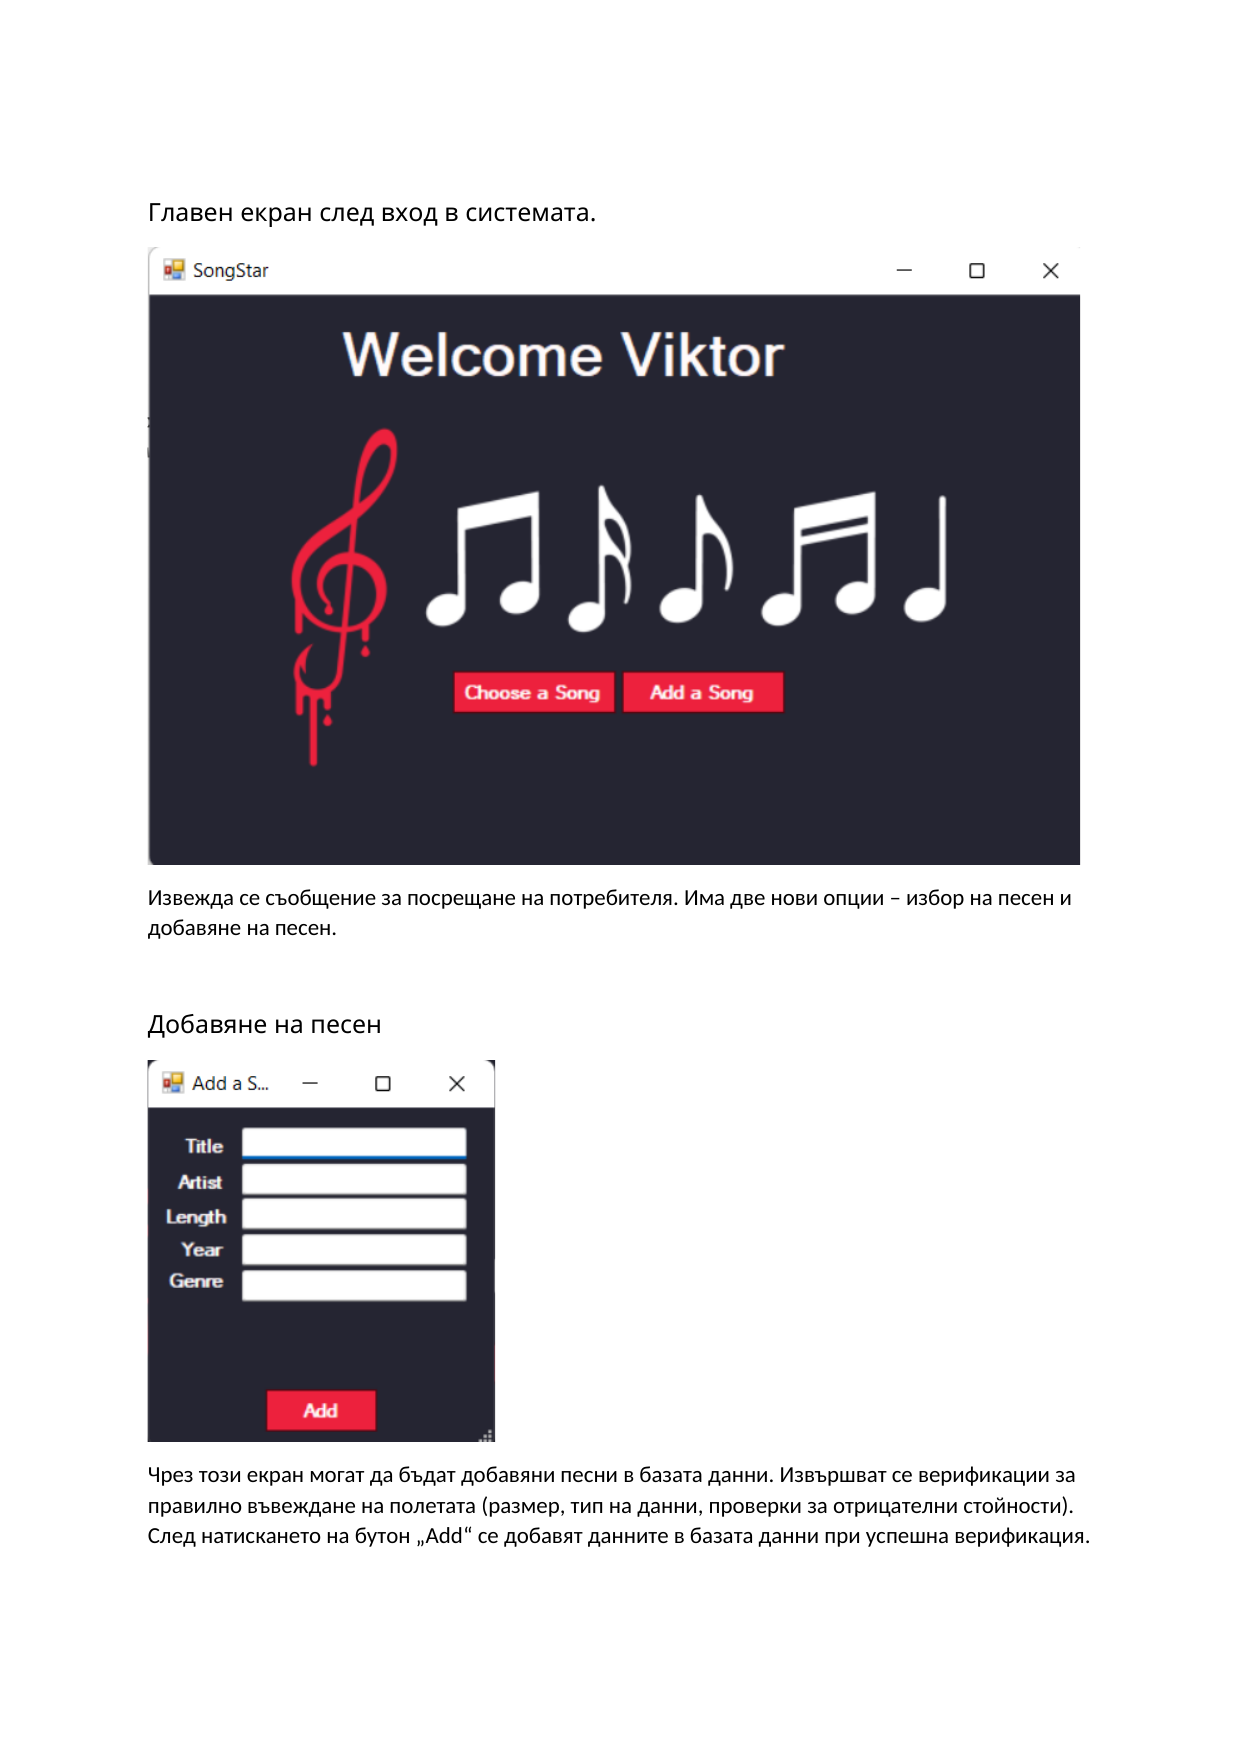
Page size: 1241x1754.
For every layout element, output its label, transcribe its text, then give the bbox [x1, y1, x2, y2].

text Чрез този екран могат да бъдат добавяни песни в базата данни. Извършват се верификации за правилно въвеждане на полетата (размер, тип на данни, проверки за отрицателни стойности). След натискането на бутон „Add“ се добавят данните в базата данни при успешна верификация. [148, 1461, 1093, 1549]
text Добавяне на песен [148, 1007, 1093, 1041]
text Главен екран след вход в системата. [148, 194, 1093, 228]
picture [147, 247, 1081, 865]
picture [147, 1060, 495, 1442]
text Извежда се съобщение за посрещане на потребителя. Има две нови опции – избор на песен и добавяне на песен. [148, 883, 1093, 941]
